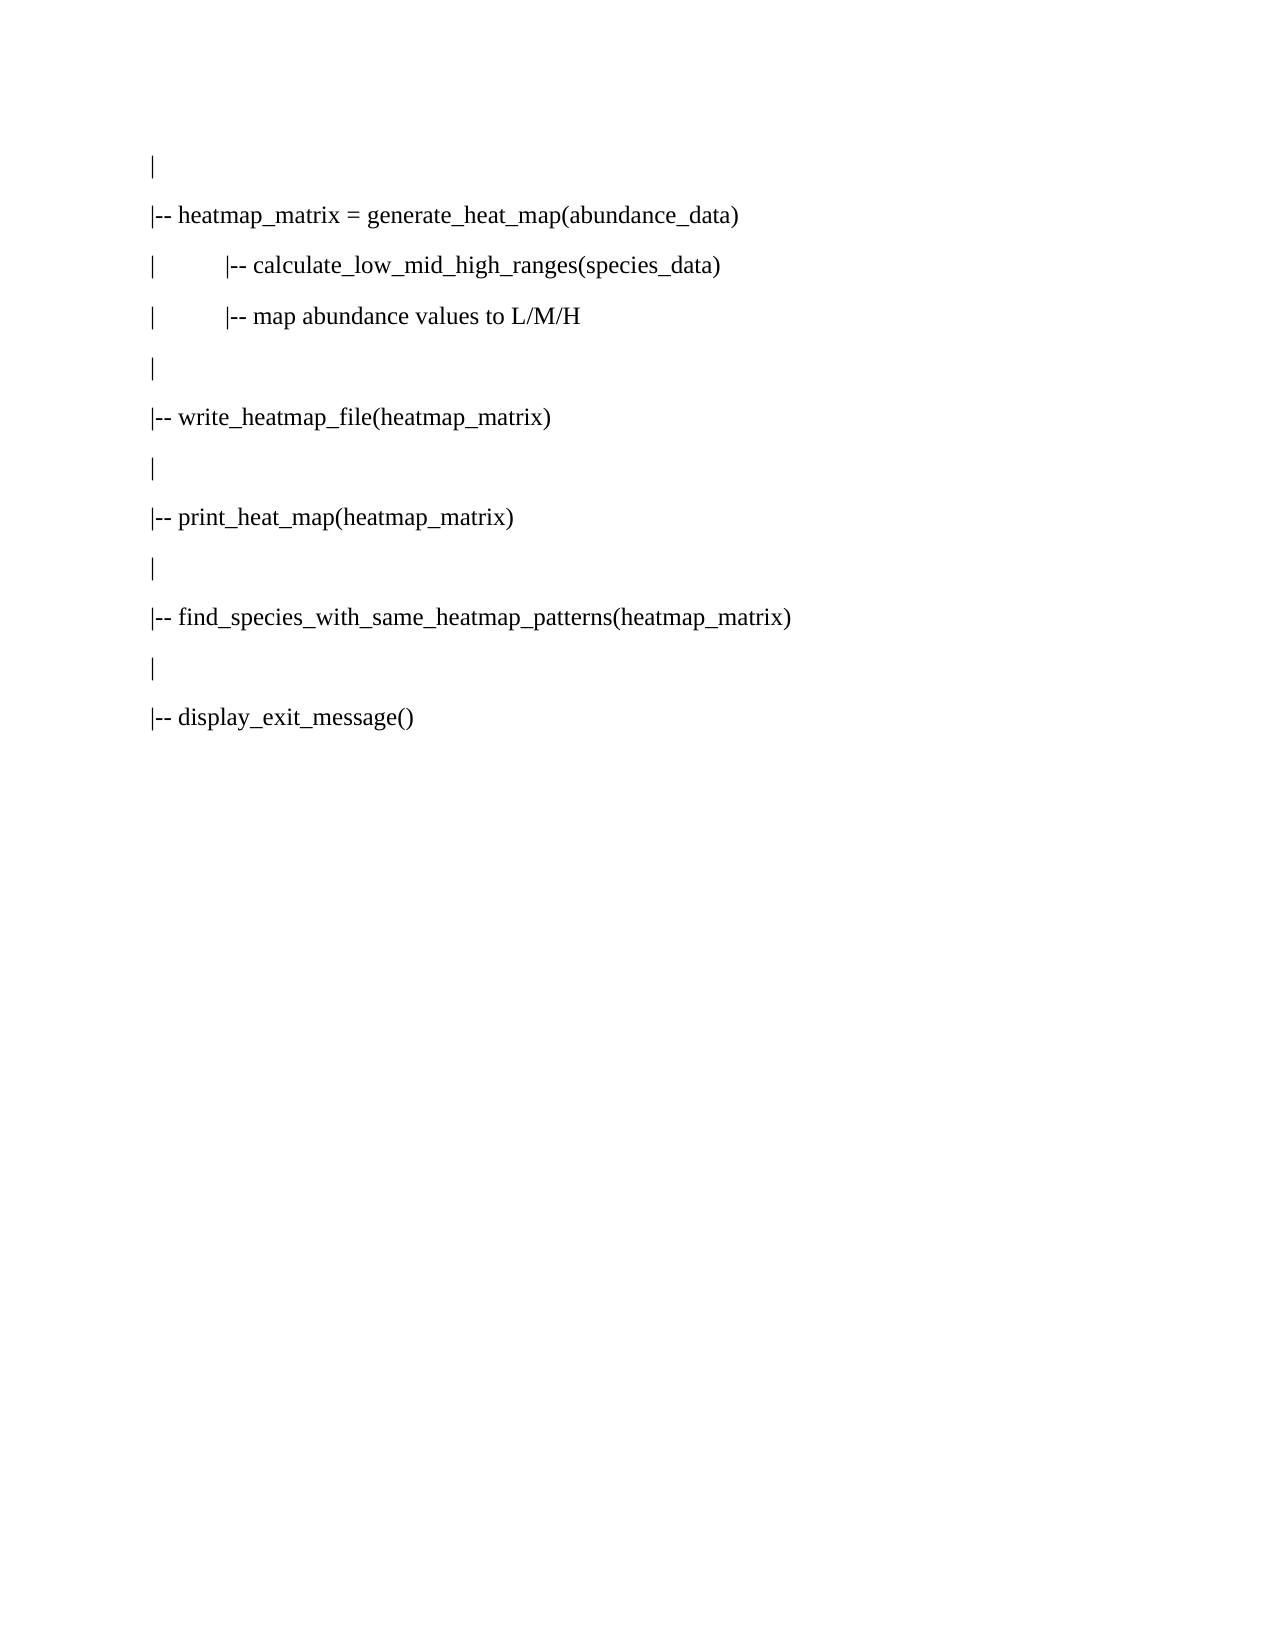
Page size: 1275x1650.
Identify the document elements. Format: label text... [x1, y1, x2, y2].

text |-- heatmap_matrix = generate_heat_map(abundance_data) [150, 200, 1125, 229]
text |-- write_heatmap_file(heatmap_matrix) [150, 402, 1125, 430]
text |-- print_heat_map(heatmap_matrix) [150, 502, 1125, 530]
text |-- display_exit_message() [150, 702, 1125, 730]
text | [150, 452, 1125, 480]
text |-- find_species_with_same_heatmap_patterns(heatmap_matrix) [150, 602, 1125, 630]
text | [150, 352, 1125, 380]
text | [150, 150, 1125, 179]
text | [150, 652, 1125, 680]
text | |-- calculate_low_mid_high_ranges(species_data) [150, 250, 1125, 279]
text | |-- map abundance values to L/M/H [150, 301, 1125, 329]
text | [150, 552, 1125, 580]
